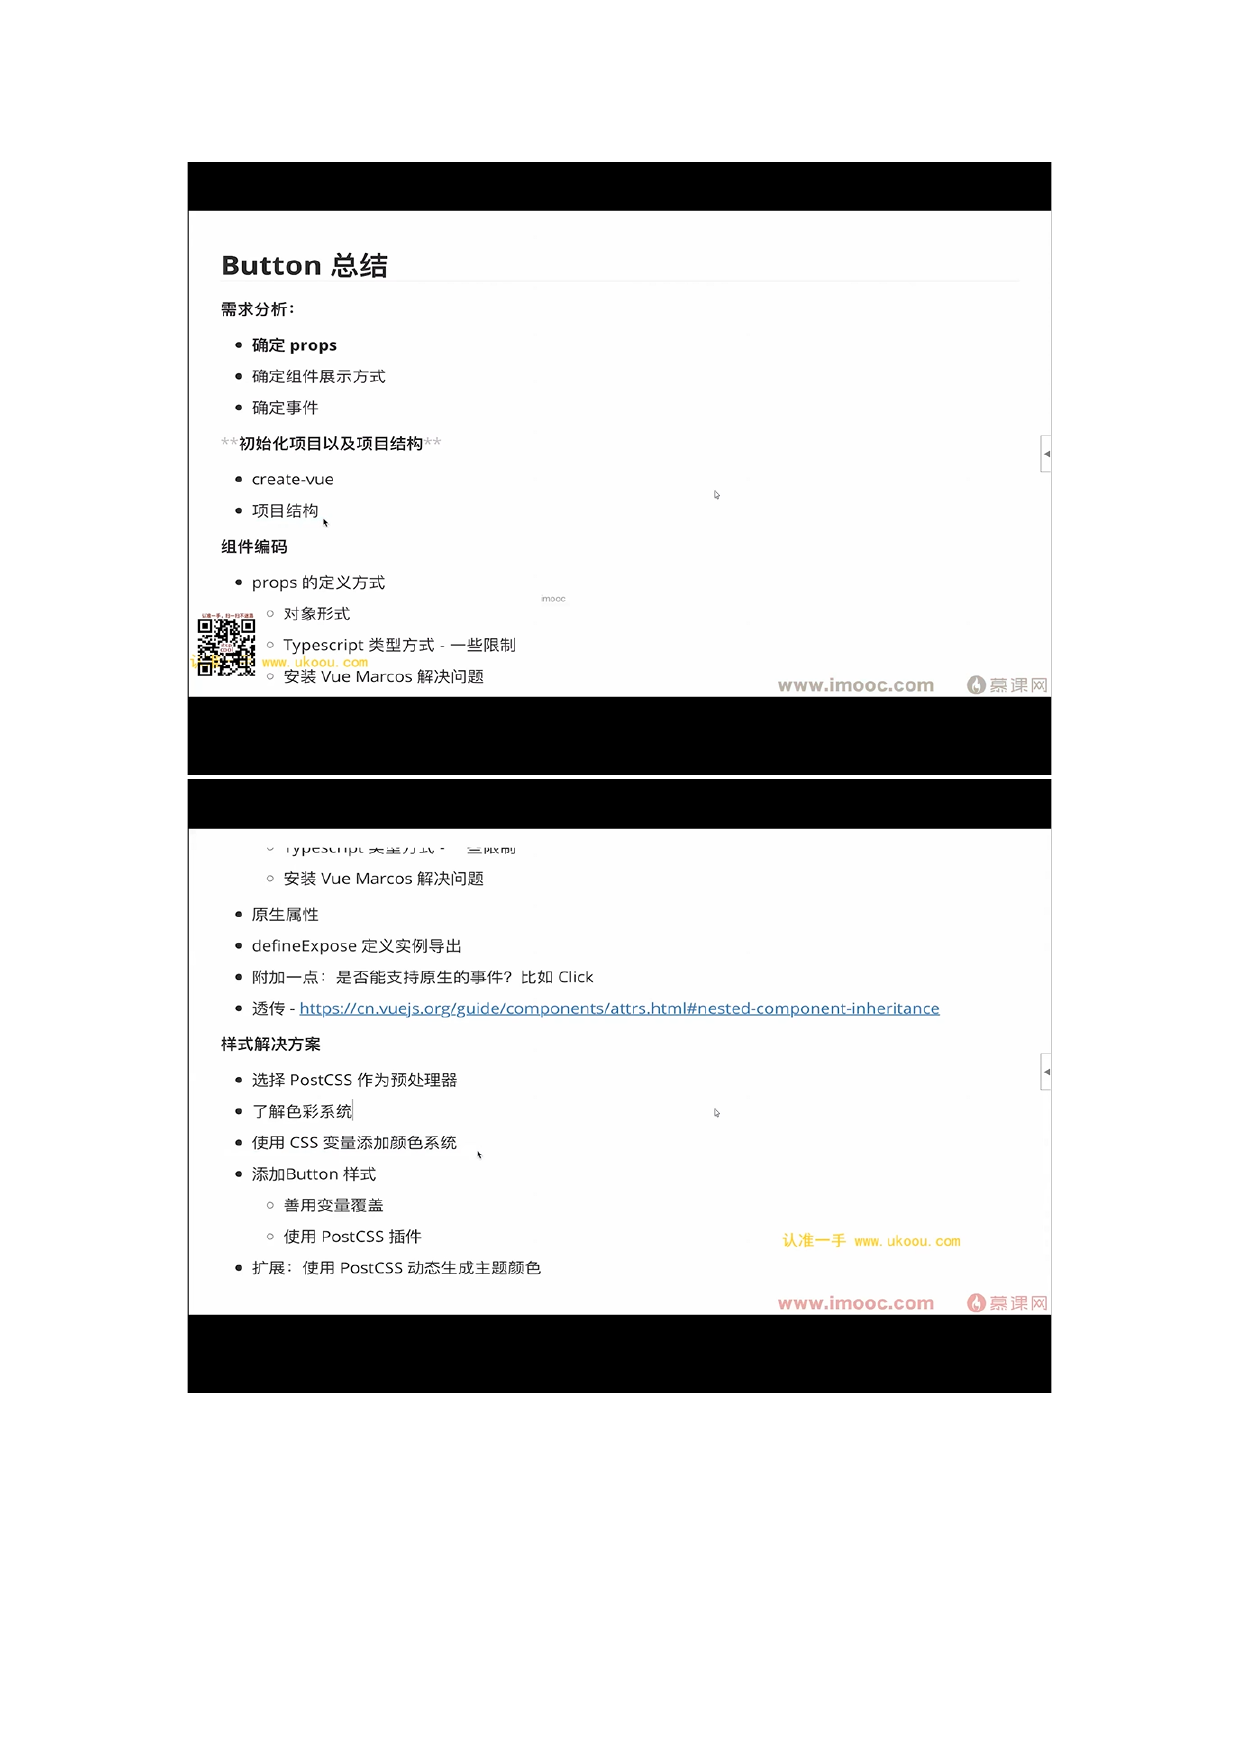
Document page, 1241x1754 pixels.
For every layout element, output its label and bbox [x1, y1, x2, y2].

picture [187, 779, 1052, 1393]
picture [187, 162, 1052, 775]
